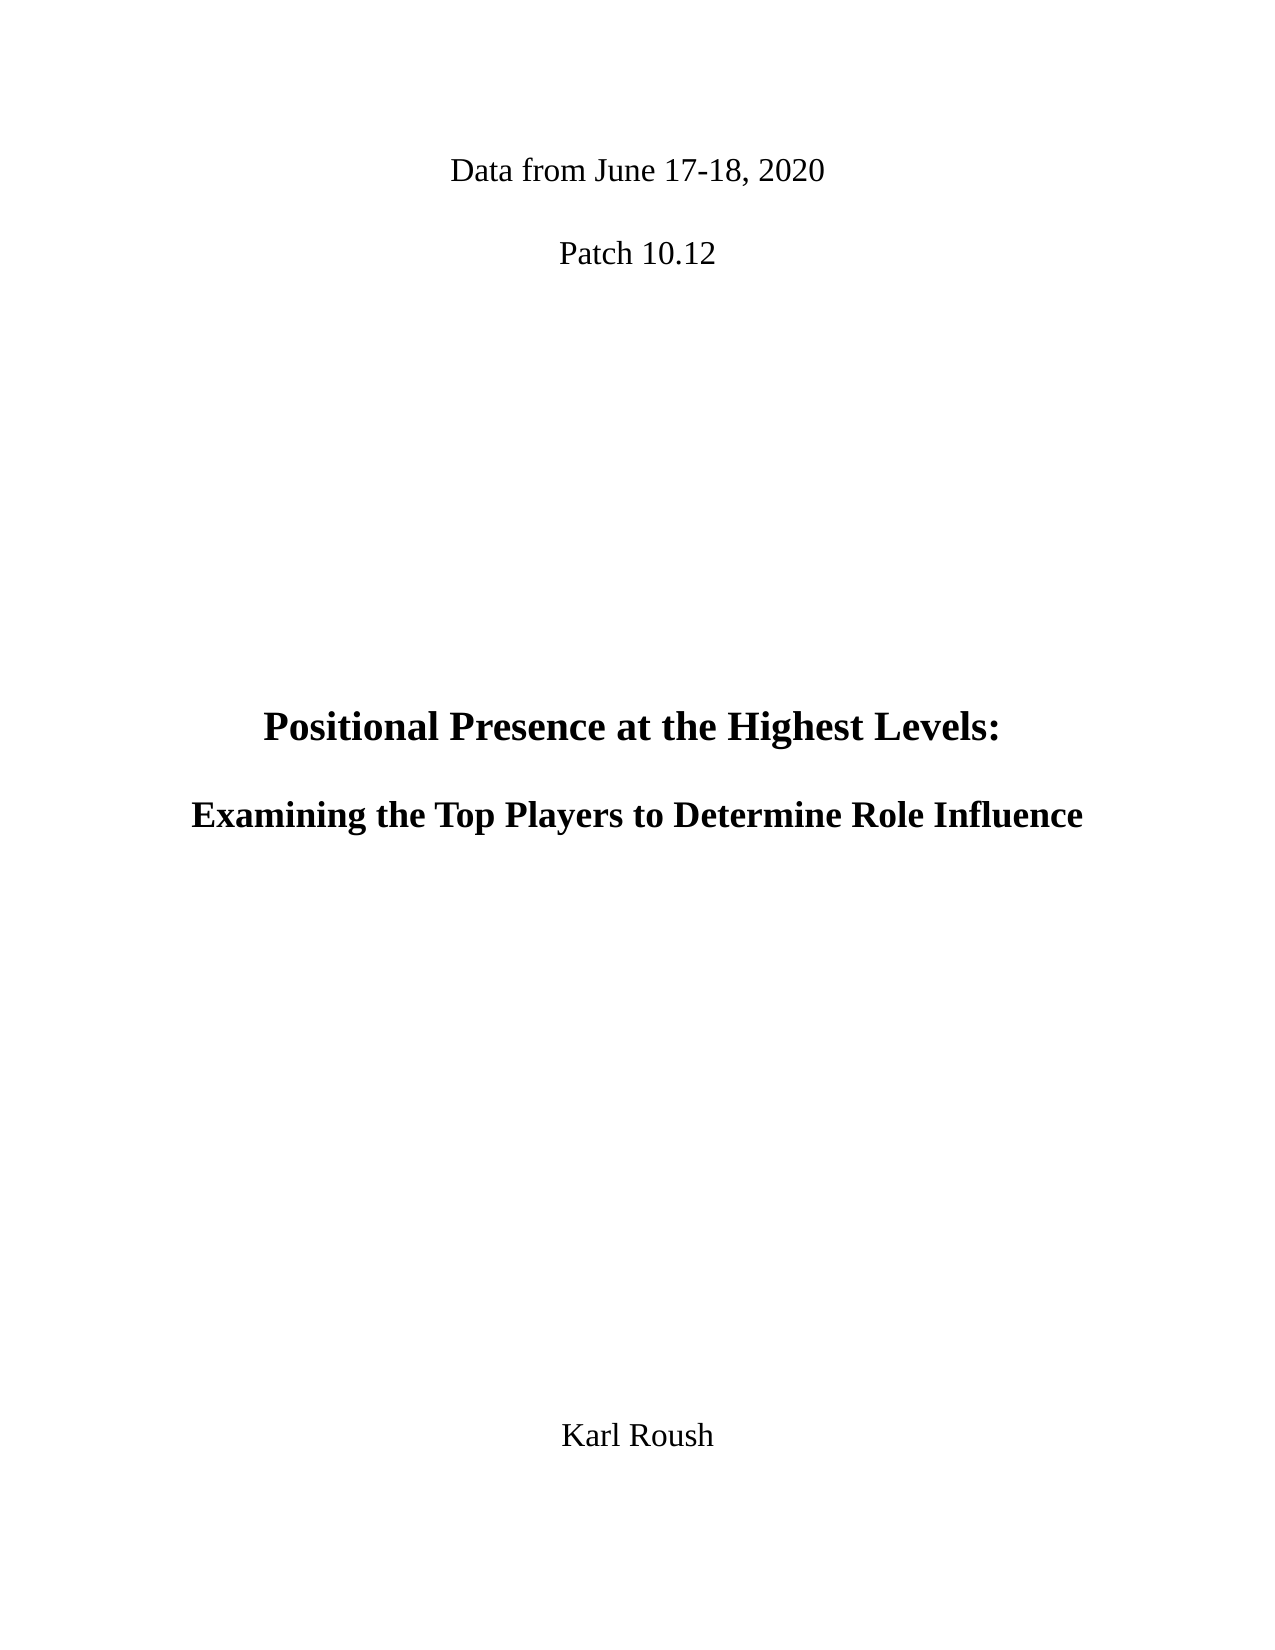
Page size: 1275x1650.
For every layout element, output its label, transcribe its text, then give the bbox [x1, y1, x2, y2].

title Patch 10.12 [150, 233, 1125, 415]
title Data from June 17-18, 2020 [150, 150, 1125, 188]
title Positional Presence at the Highest Levels: Examining the Top Players to Determine Role Influence [150, 533, 1125, 1152]
title Karl Roush [150, 1343, 1125, 1453]
